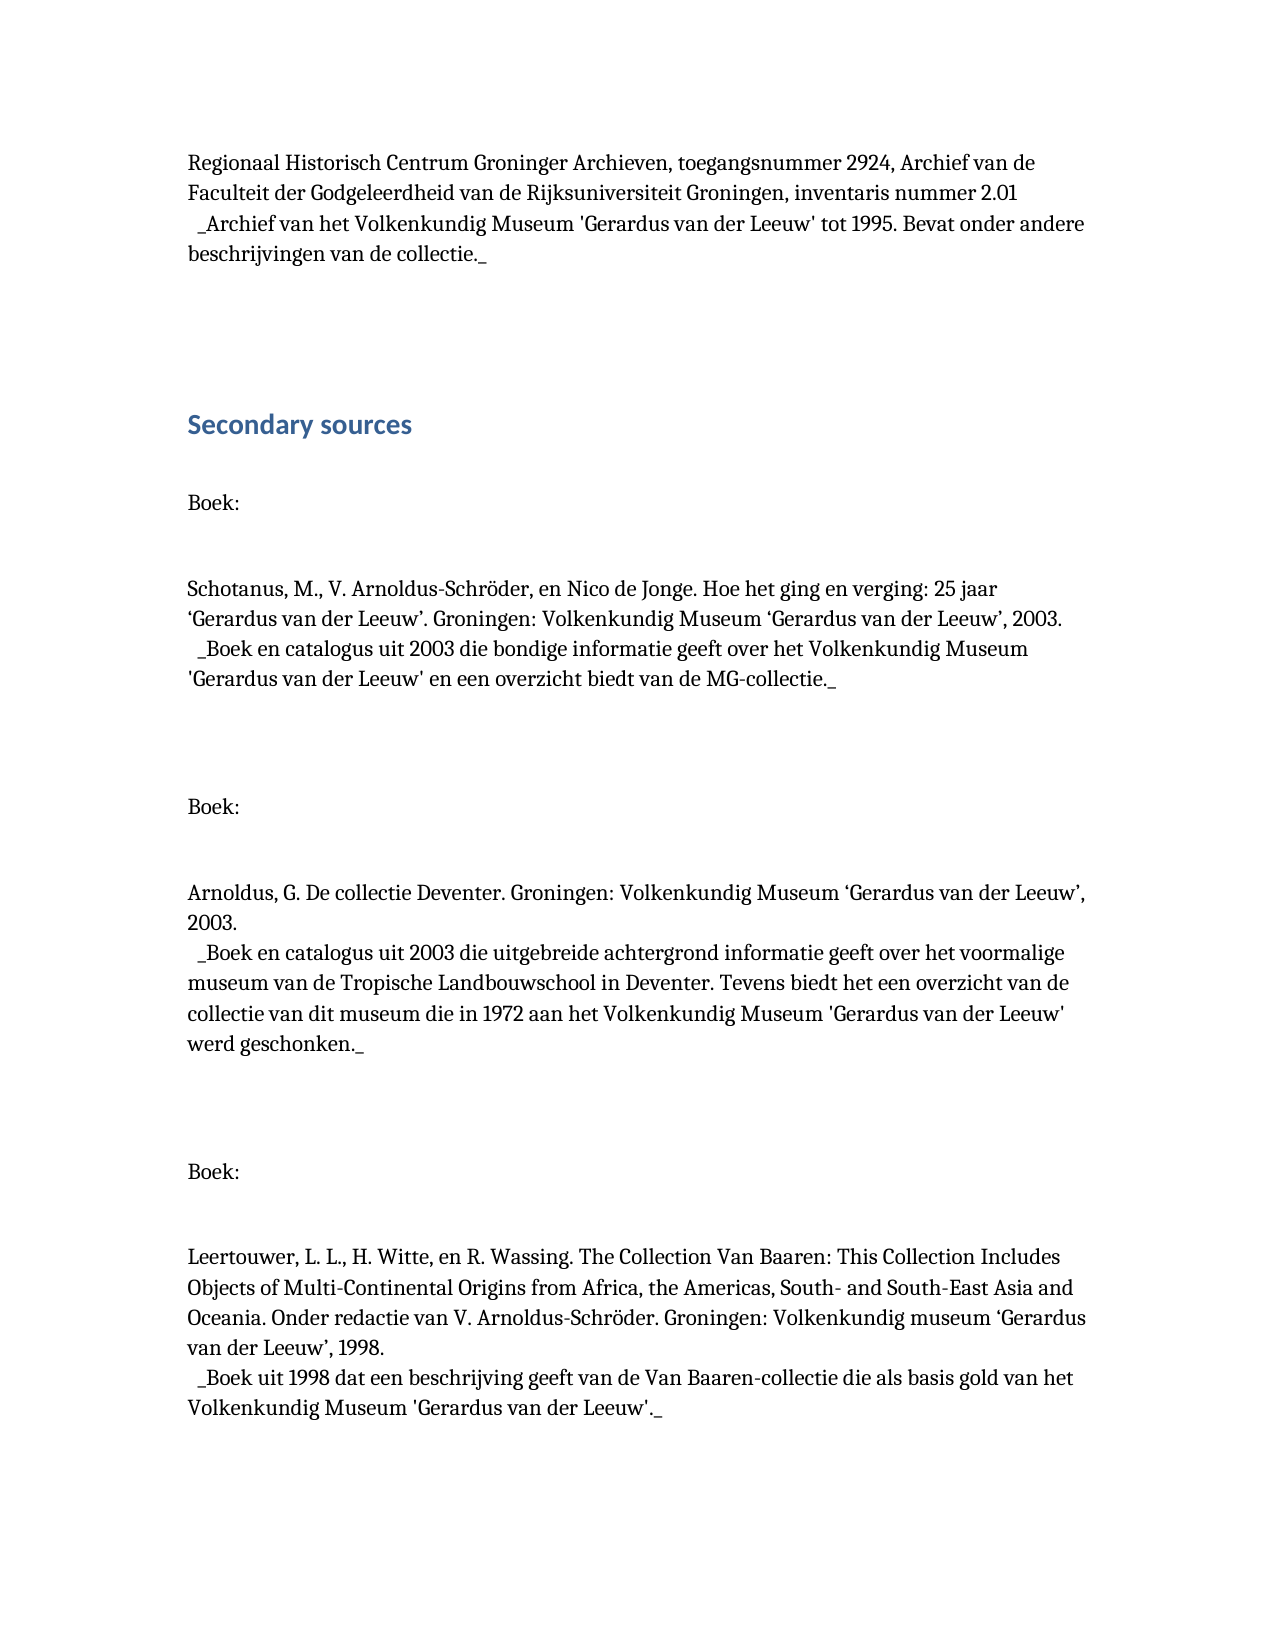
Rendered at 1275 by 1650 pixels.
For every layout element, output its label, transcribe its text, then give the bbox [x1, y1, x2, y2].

text Schotanus, M., V. Arnoldus-Schröder, en Nico de Jonge. Hoe het ging en verging: 25 jaar ‘Gerardus van der Leeuw’. Groningen: Volkenkundig Museum ‘Gerardus van der Leeuw’, 2003. _Boek en catalogus uit 2003 die bondige informatie geeft over het Volkenkundig Museum 'Gerardus van der Leeuw' en een overzicht biedt van de MG-collectie._ [187, 575, 1087, 692]
text Regionaal Historisch Centrum Groninger Archieven, toegangsnummer 2924, Archief van de Faculteit der Godgeleerdheid van de Rijksuniversiteit Groningen, inventaris nummer 2.01 _Archief van het Volkenkundig Museum 'Gerardus van der Leeuw' tot 1995. Bevat onder andere beschrijvingen van de collectie._ [187, 150, 1087, 267]
text Boek: [187, 794, 1087, 820]
text Boek: [187, 1159, 1087, 1185]
text Boek: [187, 490, 1087, 516]
subtitle Secondary sources [187, 406, 1087, 442]
text Arnoldus, G. De collectie Deventer. Groningen: Volkenkundig Museum ‘Gerardus van der Leeuw’, 2003. _Boek en catalogus uit 2003 die uitgebreide achtergrond informatie geeft over het voormalige museum van de Tropische Landbouwschool in Deventer. Tevens biedt het een overzicht van de collectie van dit museum die in 1972 aan het Volkenkundig Museum 'Gerardus van der Leeuw' werd geschonken._ [187, 879, 1087, 1057]
